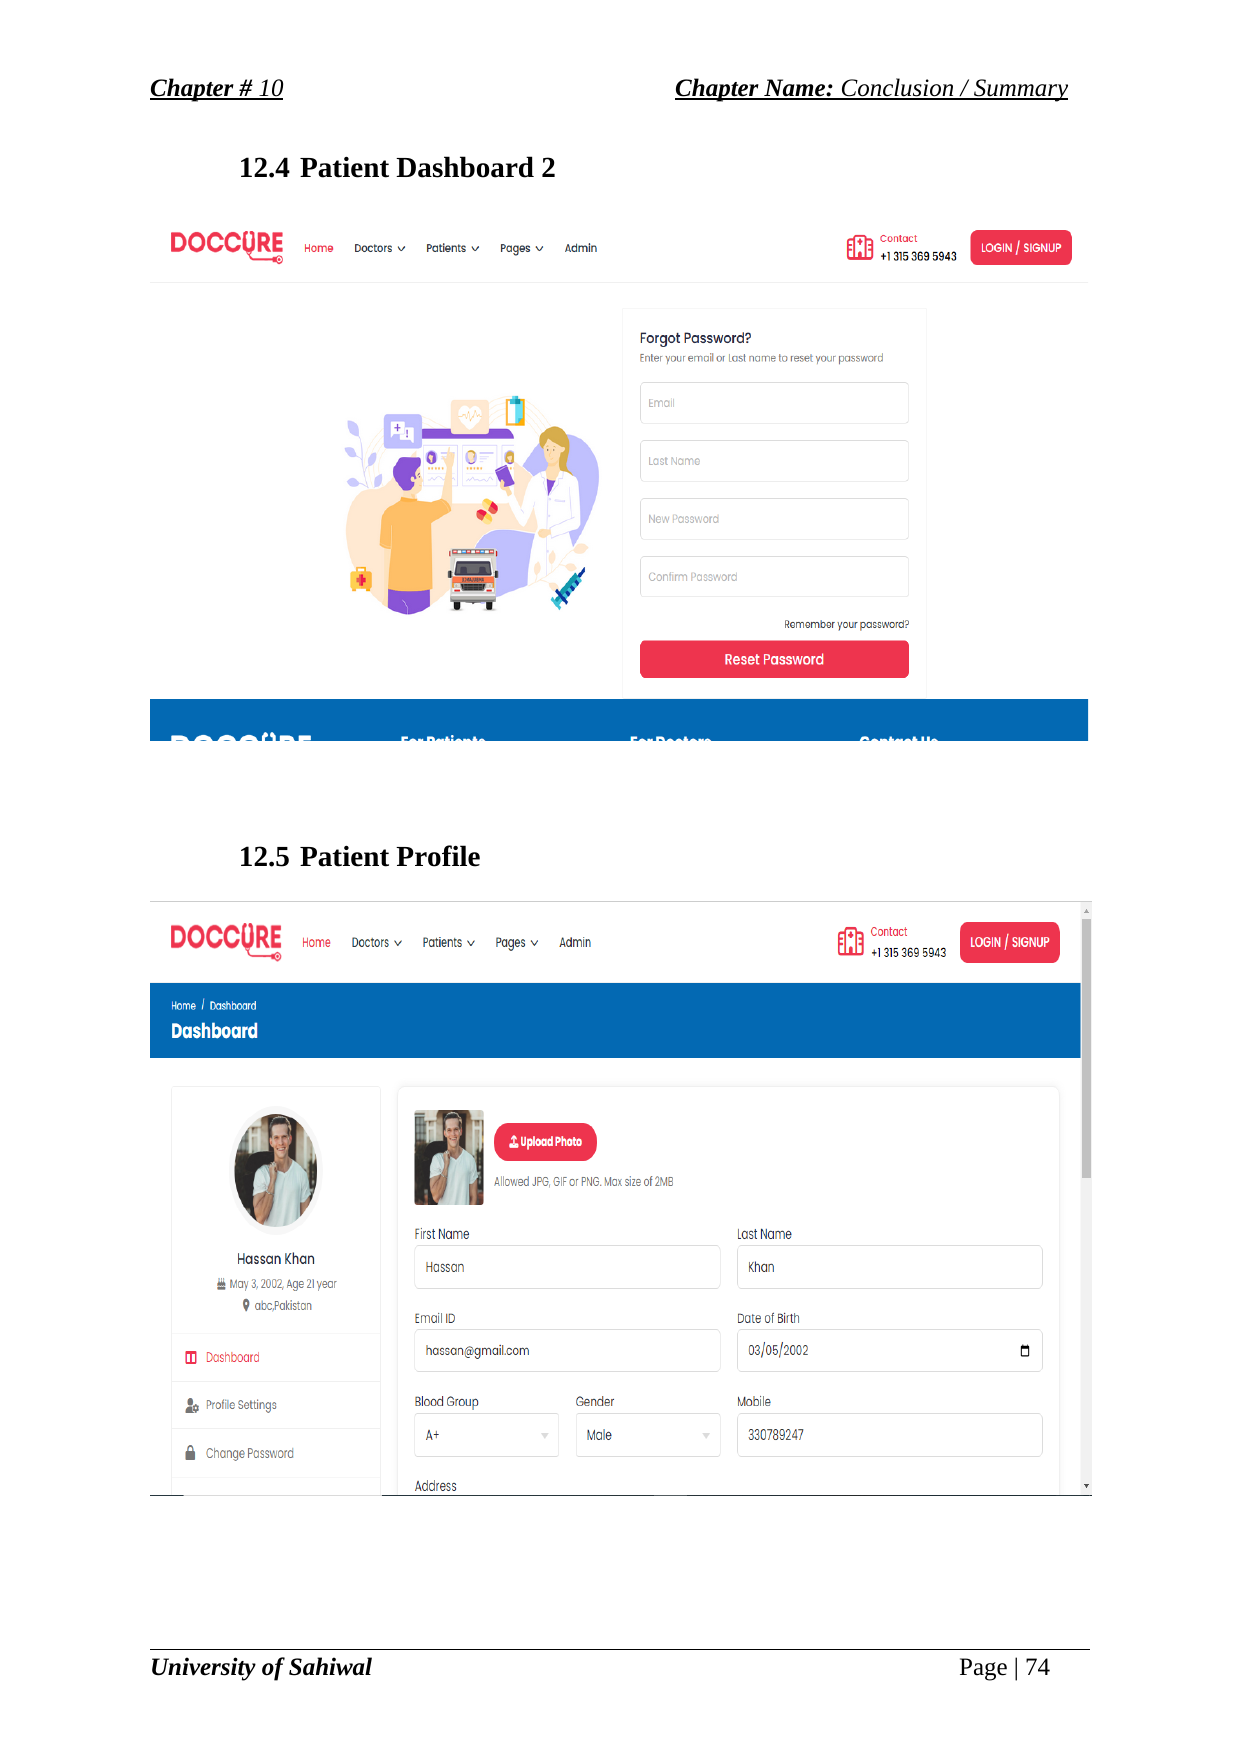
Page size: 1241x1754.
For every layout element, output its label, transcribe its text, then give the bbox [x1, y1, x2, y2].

subtitle Patient Profile [239, 839, 1090, 873]
picture [150, 212, 1089, 741]
subtitle Patient Dashboard 2 [239, 150, 1090, 183]
picture [150, 901, 1092, 1496]
